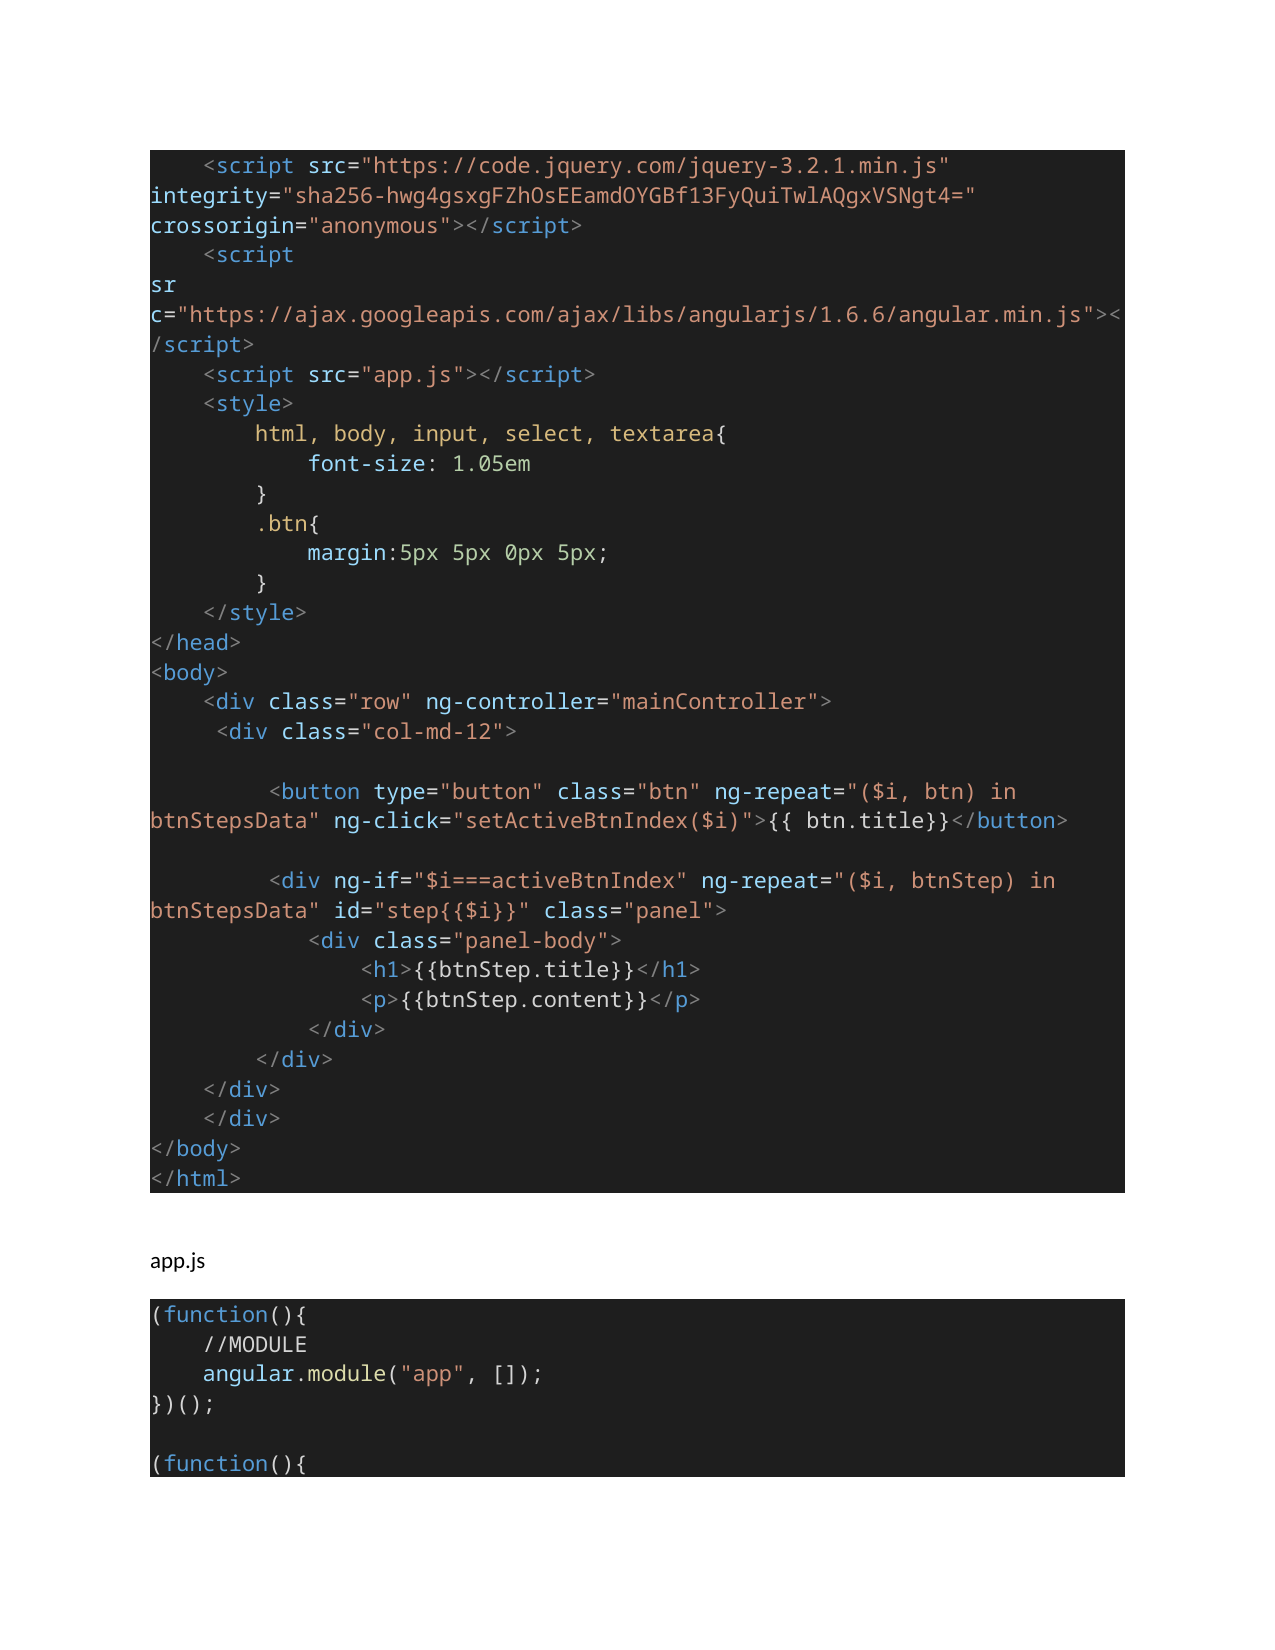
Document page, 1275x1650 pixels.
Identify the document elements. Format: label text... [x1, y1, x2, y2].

text } [150, 478, 1125, 507]
text margin:5px 5px 0px 5px; [150, 537, 1125, 567]
text </style> [150, 597, 1125, 627]
text font-size: 1.05em [150, 448, 1125, 478]
text </div> [150, 1073, 1125, 1103]
text (function(){ [150, 1299, 1125, 1328]
text })(); [150, 1388, 1125, 1418]
text </head> [150, 627, 1125, 656]
text } [150, 567, 1125, 597]
text <body> [150, 656, 1125, 686]
text html, body, input, select, textarea{ [150, 418, 1125, 448]
text </div> [150, 1103, 1125, 1133]
text <p>{{btnStep.content}}</p> [150, 984, 1125, 1014]
text angular.module("app", []); [150, 1358, 1125, 1388]
text <h1>{{btnStep.title}}</h1> [150, 954, 1125, 984]
text (function(){ [150, 1448, 1125, 1477]
text <div class="row" ng-controller="mainController"> [150, 686, 1125, 716]
text <script src="https://code.jquery.com/jquery-3.2.1.min.js" integrity="sha256-hwg4gsxgFZhOsEEamdOYGBf13FyQuiTwlAQgxVSNgt4=" crossorigin="anonymous"></script> [150, 150, 1125, 239]
text <div class="panel-body"> [150, 924, 1125, 954]
text <style> [150, 388, 1125, 418]
text //MODULE [150, 1328, 1125, 1358]
text <div ng-if="$i===activeBtnIndex" ng-repeat="($i, btnStep) in btnStepsData" id="step{{$i}}" class="panel"> [150, 865, 1125, 924]
text app.js [150, 1246, 1125, 1274]
text </div> [150, 1044, 1125, 1073]
text <script src="app.js"></script> [150, 358, 1125, 388]
text .btn{ [150, 507, 1125, 537]
text </div> [150, 1014, 1125, 1044]
text <script src="https://ajax.googleapis.com/ajax/libs/angularjs/1.6.6/angular.min.js"></script> [150, 239, 1125, 358]
text <button type="button" class="btn" ng-repeat="($i, btn) in btnStepsData" ng-click="setActiveBtnIndex($i)">{{ btn.title}}</button> [150, 776, 1125, 835]
text <div class="col-md-12"> [150, 716, 1125, 746]
text </body> [150, 1133, 1125, 1163]
text </html> [150, 1163, 1125, 1193]
